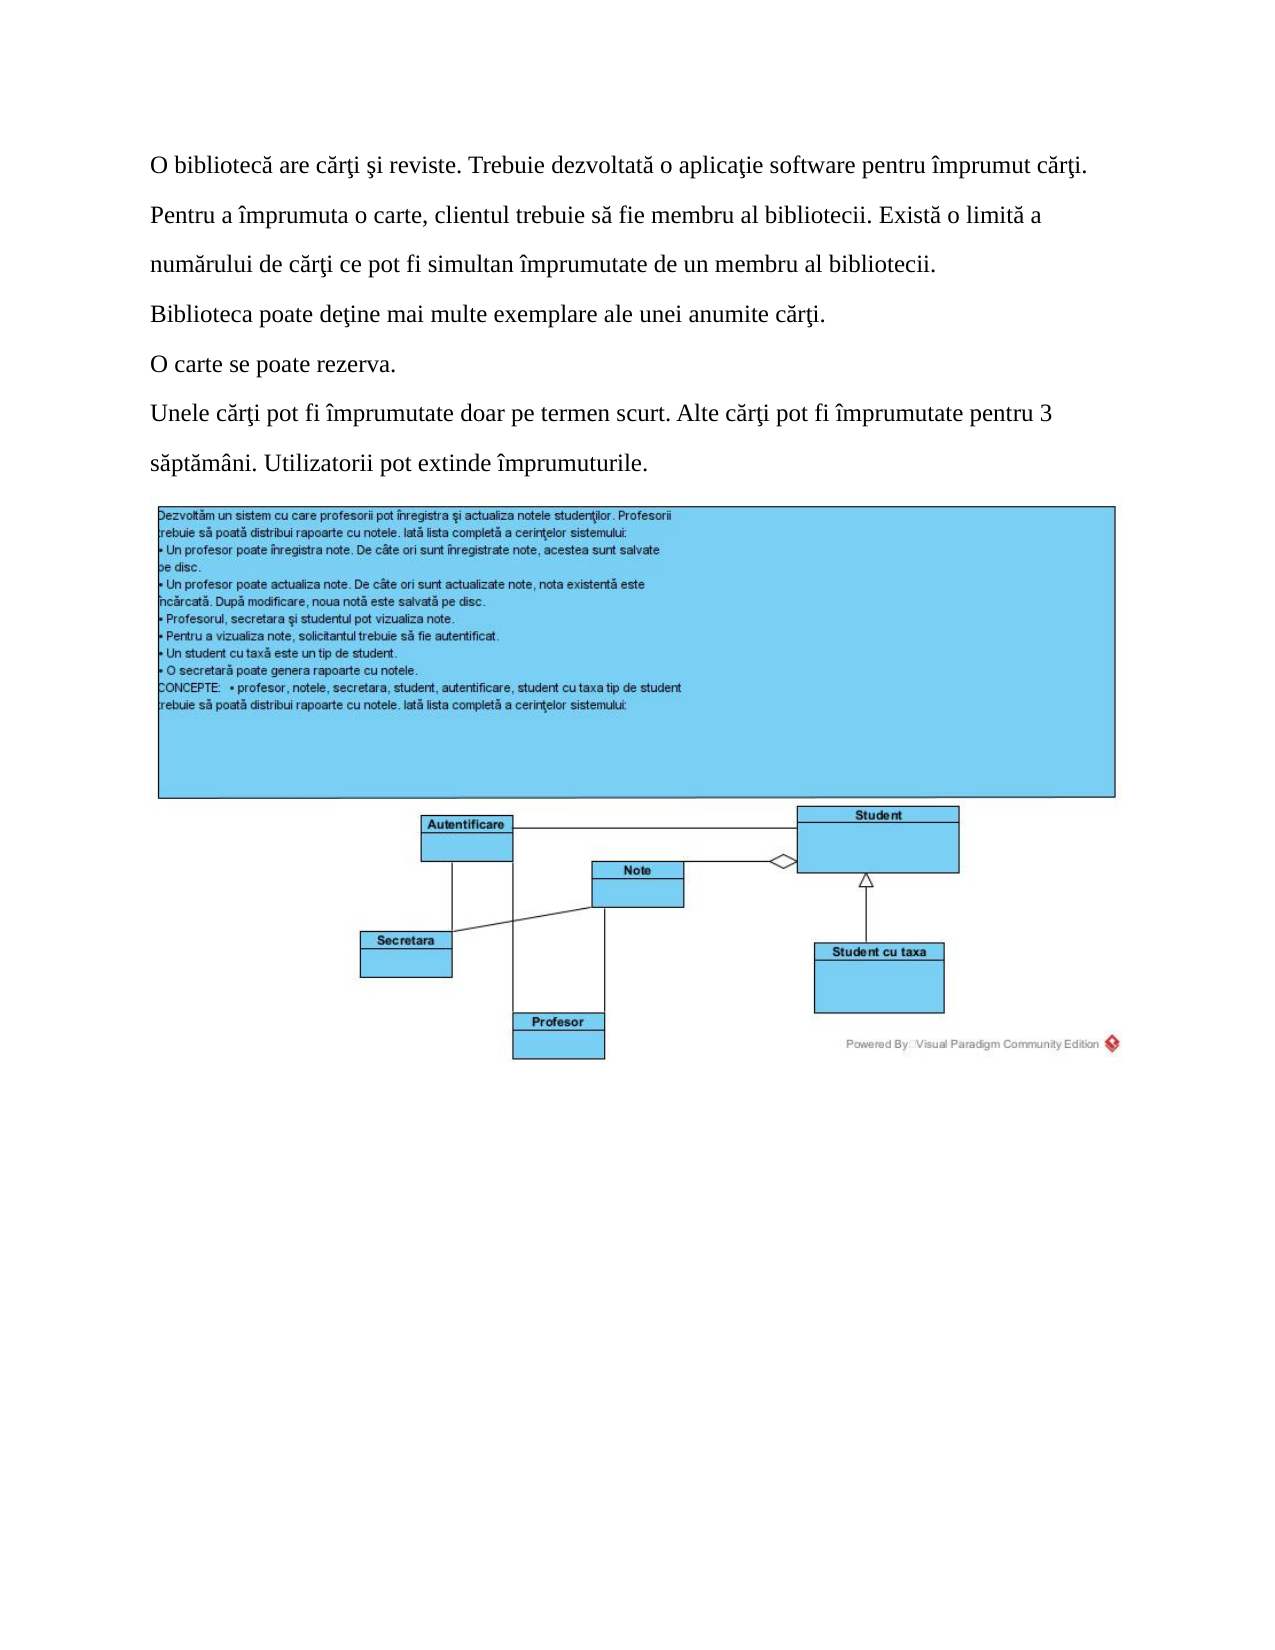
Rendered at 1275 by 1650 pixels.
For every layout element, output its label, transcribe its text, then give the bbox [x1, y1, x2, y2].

text O carte se poate rezerva. [150, 349, 1125, 377]
text săptămâni. Utilizatorii pot extinde împrumuturile. [150, 448, 1125, 477]
picture [150, 497, 1125, 1063]
text Biblioteca poate deţine mai multe exemplare ale unei anumite cărţi. [150, 299, 1125, 328]
text Unele cărţi pot fi împrumutate doar pe termen scurt. Alte cărţi pot fi împrumutate pentru 3 [150, 398, 1125, 427]
text Pentru a împrumuta o carte, clientul trebuie să fie membru al bibliotecii. Există o limită a [150, 200, 1125, 228]
text numărului de cărţi ce pot fi simultan împrumutate de un membru al bibliotecii. [150, 249, 1125, 278]
text O bibliotecă are cărţi şi reviste. Trebuie dezvoltată o aplicaţie software pentru împrumut cărţi. [150, 150, 1125, 179]
